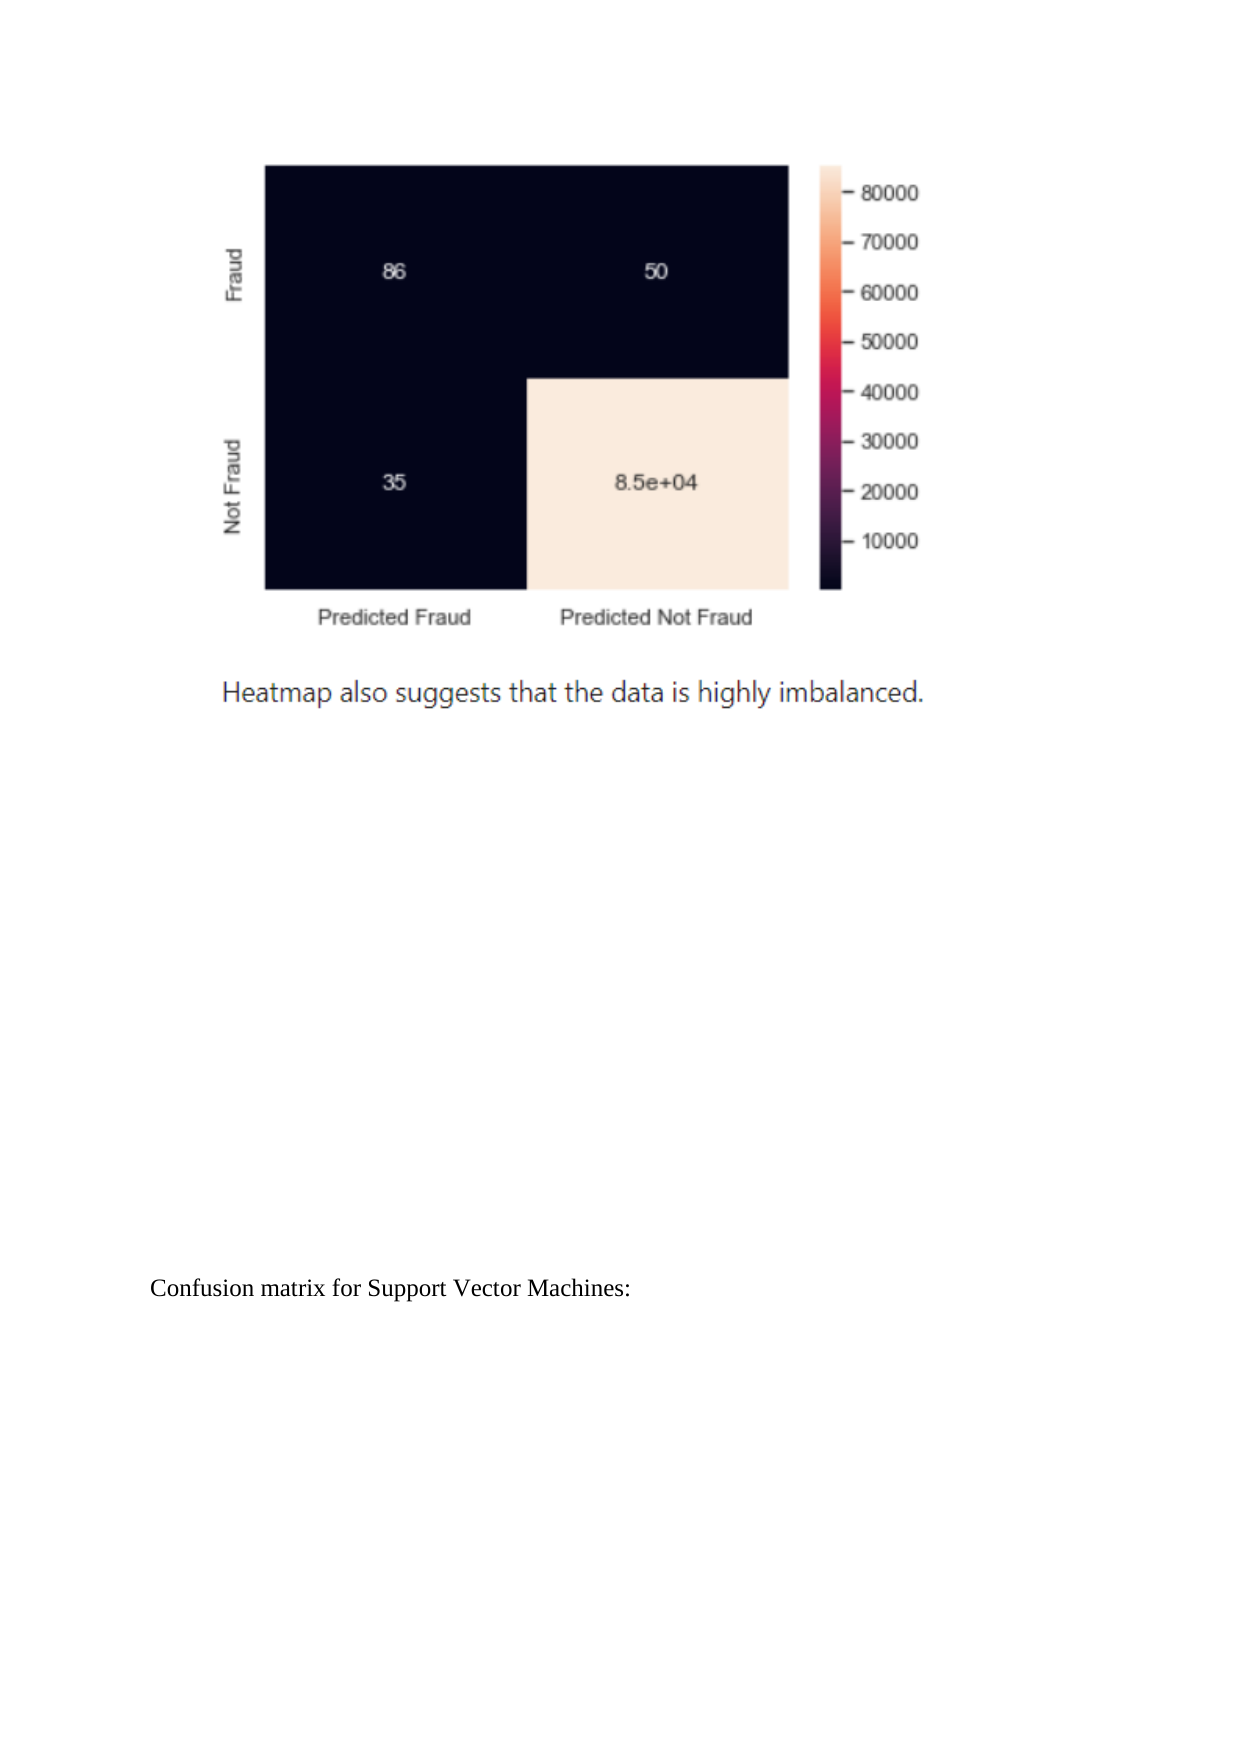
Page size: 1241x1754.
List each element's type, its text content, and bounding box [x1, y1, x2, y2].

text Confusion matrix for Support Vector Machines: [150, 1273, 1090, 1302]
picture [150, 150, 996, 710]
